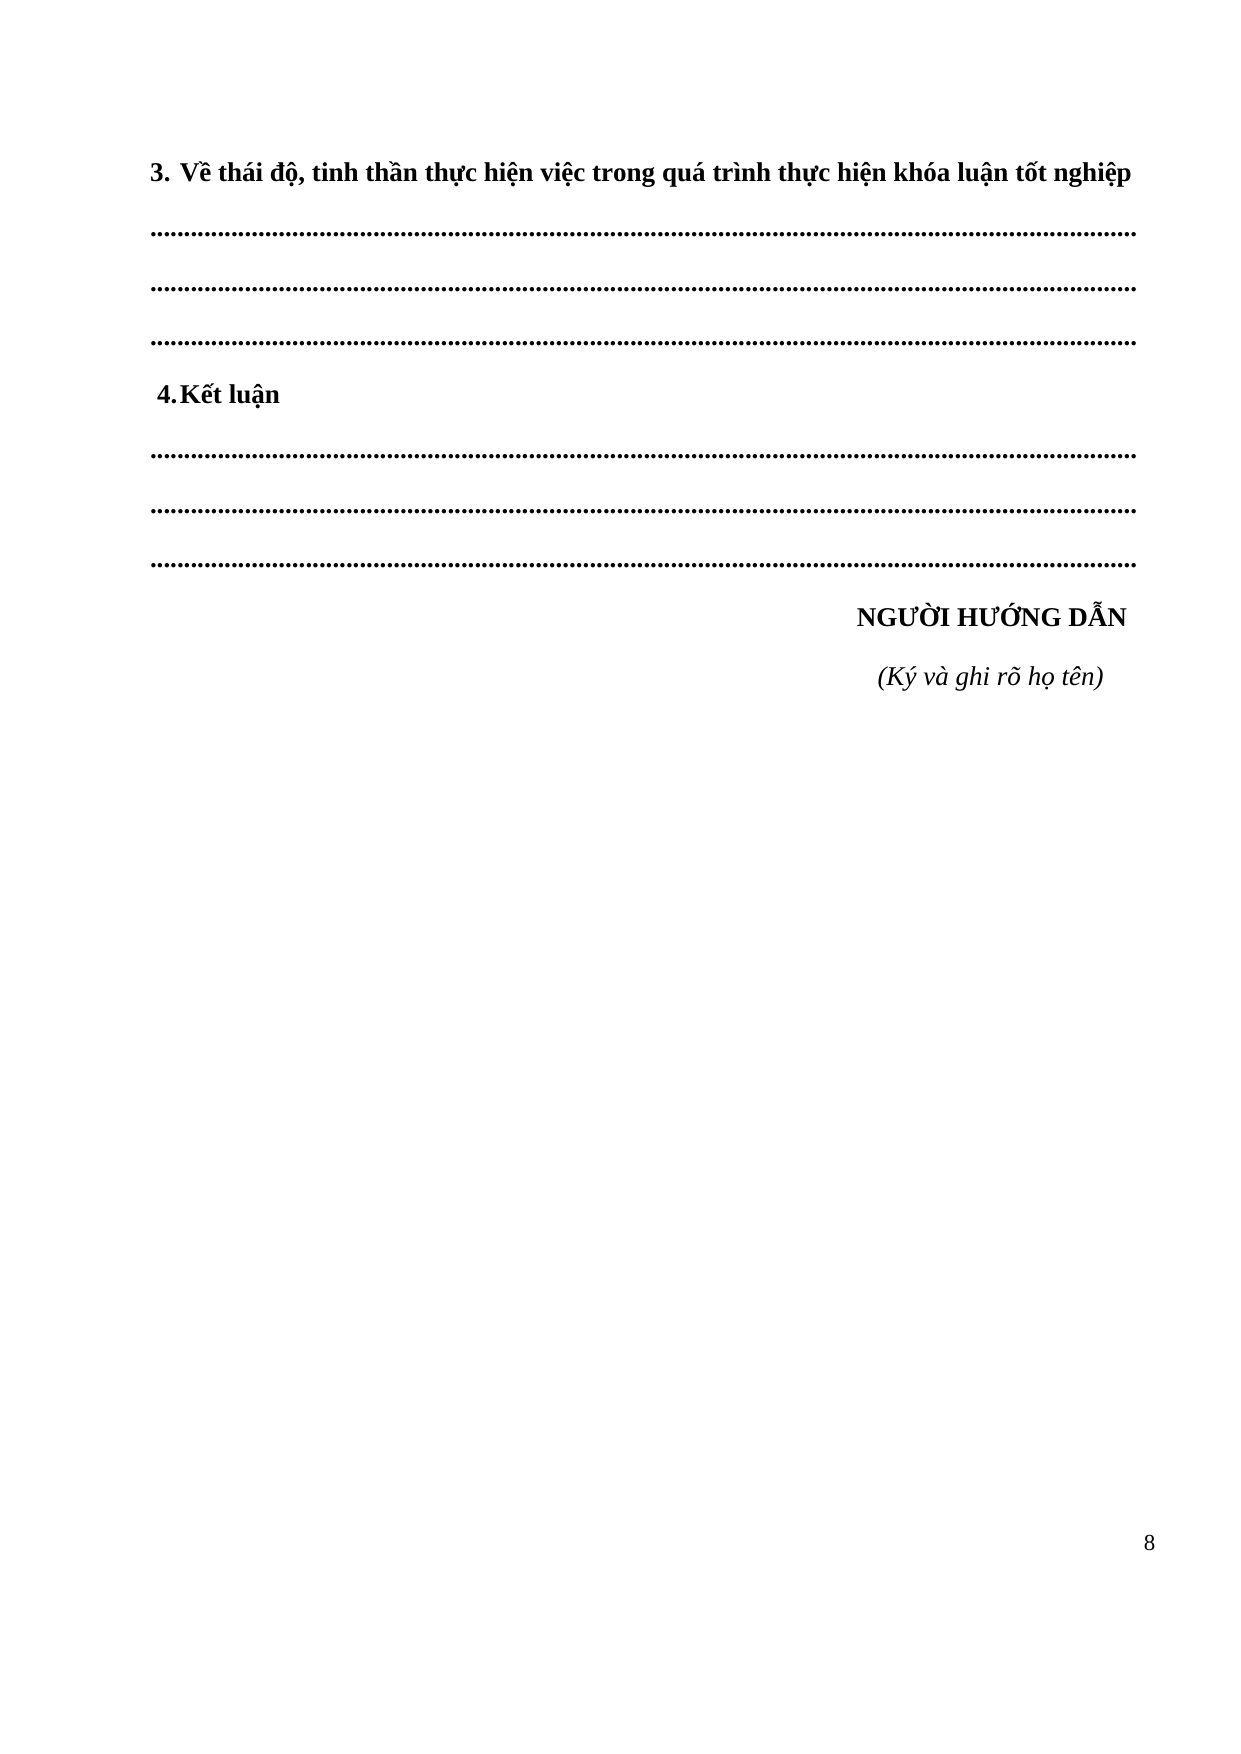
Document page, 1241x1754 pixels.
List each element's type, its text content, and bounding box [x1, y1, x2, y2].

text NGƯỜI HƯỚNG DẪN [179, 601, 1155, 632]
text (Ký và ghi rõ họ tên) [179, 660, 1155, 691]
list Kết luận [157, 378, 1155, 409]
list Về thái độ, tinh thần thực hiện việc trong quá trình thực hiện khóa luận tốt nghiệp [150, 156, 1155, 187]
